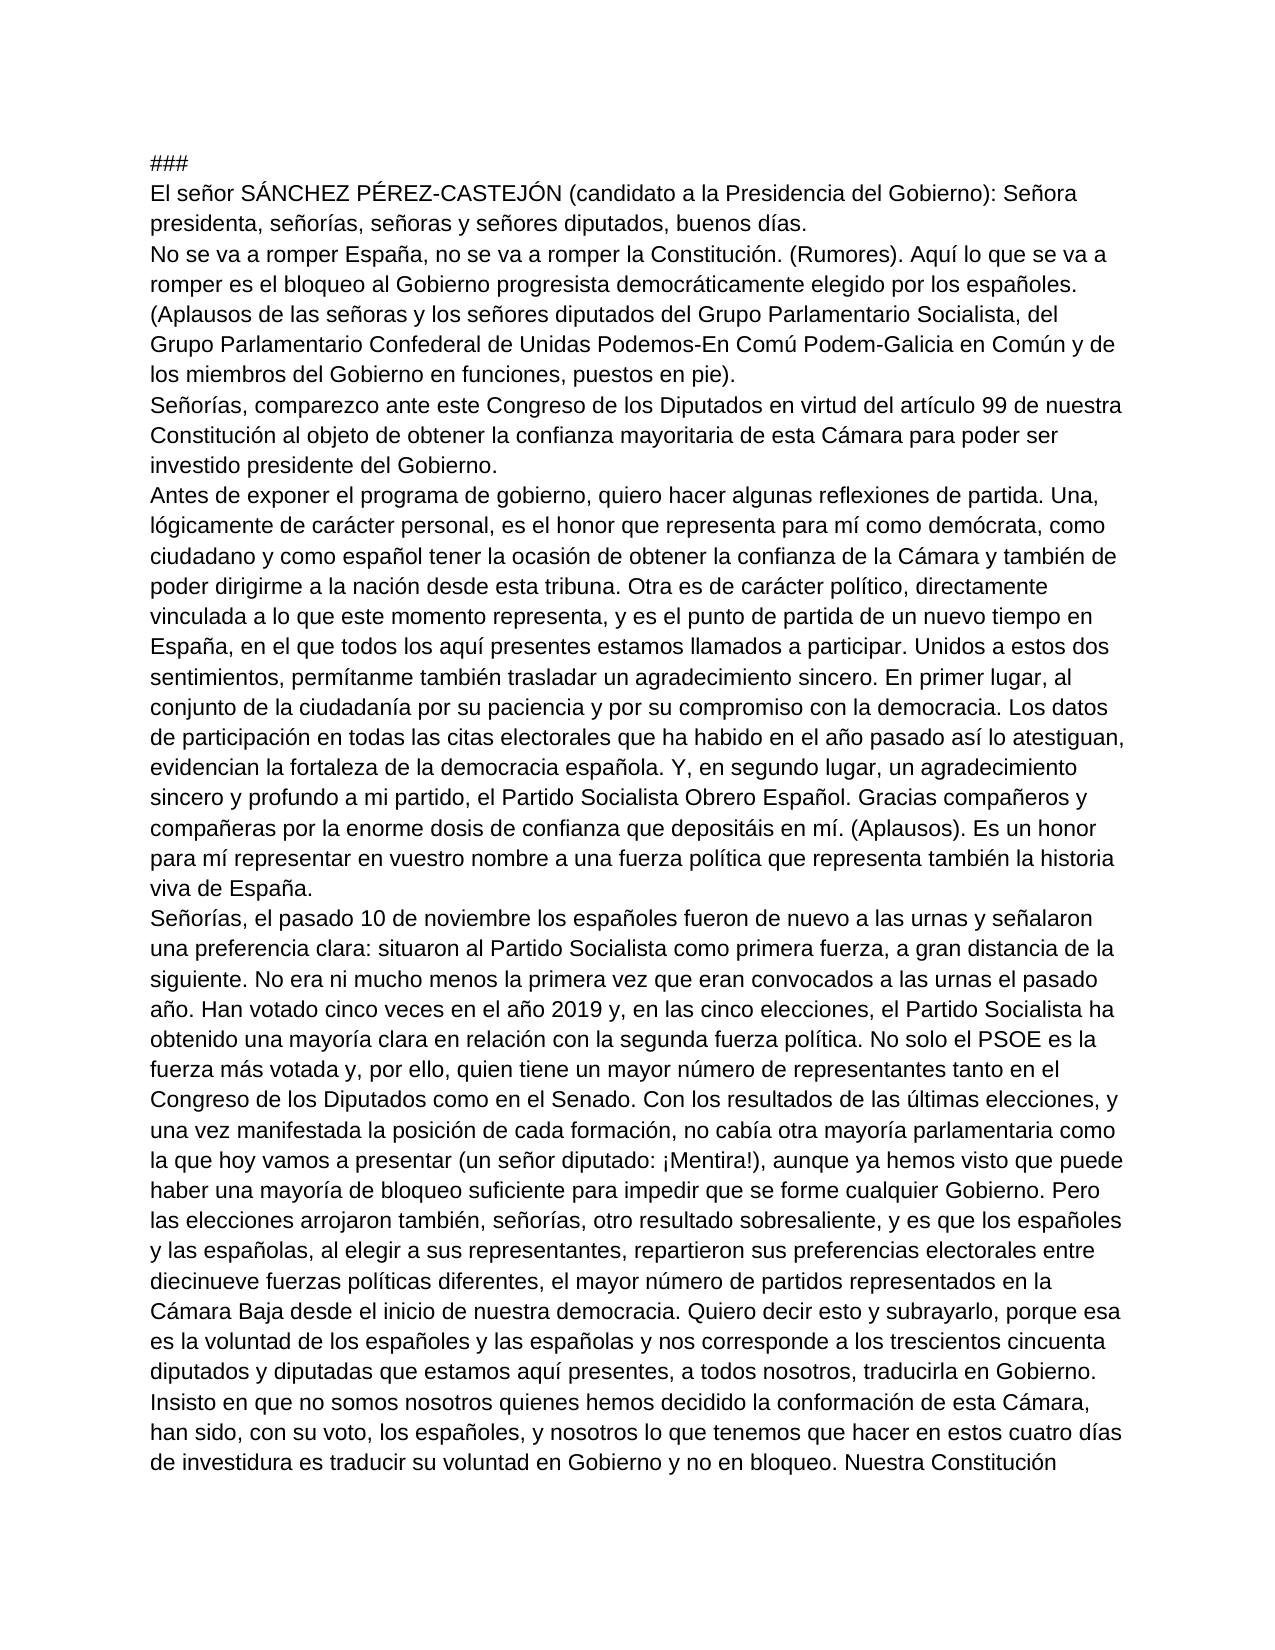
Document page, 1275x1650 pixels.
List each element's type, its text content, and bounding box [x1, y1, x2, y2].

text El señor SÁNCHEZ PÉREZ-CASTEJÓN (candidato a la Presidencia del Gobierno): Señora presidenta, señorías, señoras y señores diputados, buenos días. [150, 180, 1125, 237]
text ### [150, 150, 1125, 176]
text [150, 905, 1125, 1475]
text Antes de exponer el programa de gobierno, quiero hacer algunas reflexiones de partida. Una, lógicamente de carácter personal, es el honor que representa para mí como demócrata, como ciudadano y como español tener la ocasión de obtener la confianza de la Cámara y también de poder dirigirme a la nación desde esta tribuna. Otra es de carácter político, directamente vinculada a lo que este momento representa, y es el punto de partida de un nuevo tiempo en España, en el que todos los aquí presentes estamos llamados a participar. Unidos a estos dos sentimientos, permítanme también trasladar un agradecimiento sincero. En primer lugar, al conjunto de la ciudadanía por su paciencia y por su compromiso con la democracia. Los datos de participación en todas las citas electorales que ha habido en el año pasado así lo atestiguan, evidencian la fortaleza de la democracia española. Y, en segundo lugar, un agradecimiento sincero y profundo a mi partido, el Partido Socialista Obrero Español. Gracias compañeros y compañeras por la enorme dosis de confianza que depositáis en mí. (Aplausos). Es un honor para mí representar en vuestro nombre a una fuerza política que representa también la historia viva de España. [150, 482, 1125, 901]
text Señorías, comparezco ante este Congreso de los Diputados en virtud del artículo 99 de nuestra Constitución al objeto de obtener la confianza mayoritaria de esta Cámara para poder ser investido presidente del Gobierno. [150, 392, 1125, 478]
text No se va a romper España, no se va a romper la Constitución. (Rumores). Aquí lo que se va a romper es el bloqueo al Gobierno progresista democráticamente elegido por los españoles. (Aplausos de las señoras y los señores diputados del Grupo Parlamentario Socialista, del Grupo Parlamentario Confederal de Unidas Podemos-En Comú Podem-Galicia en Común y de los miembros del Gobierno en funciones, puestos en pie). [150, 241, 1125, 388]
